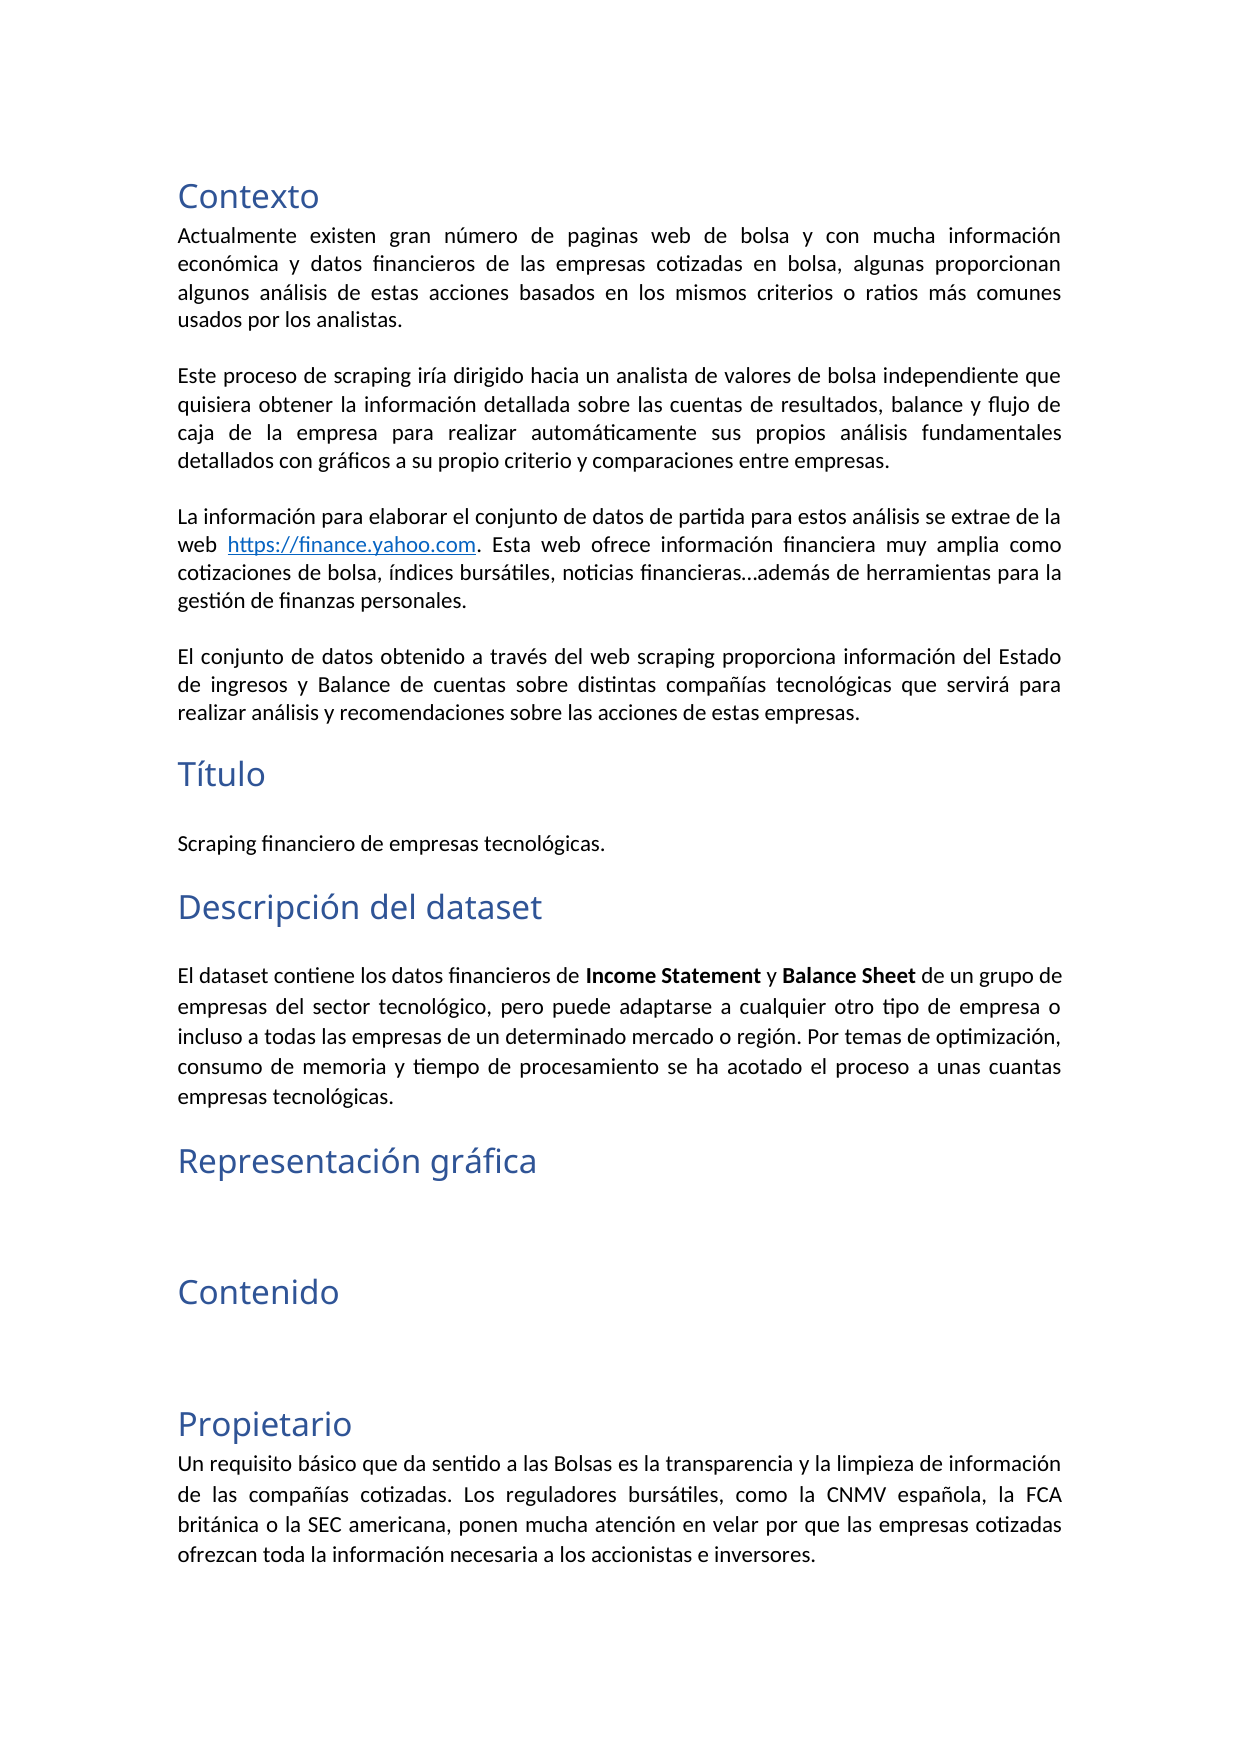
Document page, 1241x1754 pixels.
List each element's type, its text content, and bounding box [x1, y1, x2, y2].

text Actualmente existen gran número de paginas web de bolsa y con mucha información económica y datos financieros de las empresas cotizadas en bolsa, algunas proporcionan algunos análisis de estas acciones basados en los mismos criterios o ratios más comunes usados por los analistas. [177, 222, 1063, 334]
text Scraping financiero de empresas tecnológicas. [177, 829, 1063, 857]
text El conjunto de datos obtenido a través del web scraping proporciona información del Estado de ingresos y Balance de cuentas sobre distintas compañías tecnológicas que servirá para realizar análisis y recomendaciones sobre las acciones de estas empresas. [177, 642, 1063, 726]
subtitle Propietario [177, 1401, 1063, 1446]
subtitle Descripción del dataset [177, 884, 1063, 929]
text La información para elaborar el conjunto de datos de partida para estos análisis se extrae de la web https://finance.yahoo.com. Esta web ofrece información financiera muy amplia como cotizaciones de bolsa, índices bursátiles, noticias financieras…además de herramientas para la gestión de finanzas personales. [177, 502, 1063, 614]
subtitle Representación gráfica [177, 1138, 1063, 1183]
subtitle Contexto [177, 173, 1063, 218]
text Un requisito básico que da sentido a las Bolsas es la transparencia y la limpieza de información de las compañías cotizadas. Los reguladores bursátiles, como la CNMV española, la FCA británica o la SEC americana, ponen mucha atención en velar por que las empresas cotizadas ofrezcan toda la información necesaria a los accionistas e inversores. [177, 1449, 1063, 1568]
subtitle Título [177, 751, 1063, 796]
text Este proceso de scraping iría dirigido hacia un analista de valores de bolsa independiente que quisiera obtener la información detallada sobre las cuentas de resultados, balance y flujo de caja de la empresa para realizar automáticamente sus propios análisis fundamentales detallados con gráficos a su propio criterio y comparaciones entre empresas. [177, 362, 1063, 474]
subtitle Contenido [177, 1269, 1063, 1314]
text El dataset contiene los datos financieros de Income Statement y Balance Sheet de un grupo de empresas del sector tecnológico, pero puede adaptarse a cualquier otro tipo de empresa o incluso a todas las empresas de un determinado mercado o región. Por temas de optimización, consumo de memoria y tiempo de procesamiento se ha acotado el proceso a unas cuantas empresas tecnológicas. [177, 962, 1063, 1110]
